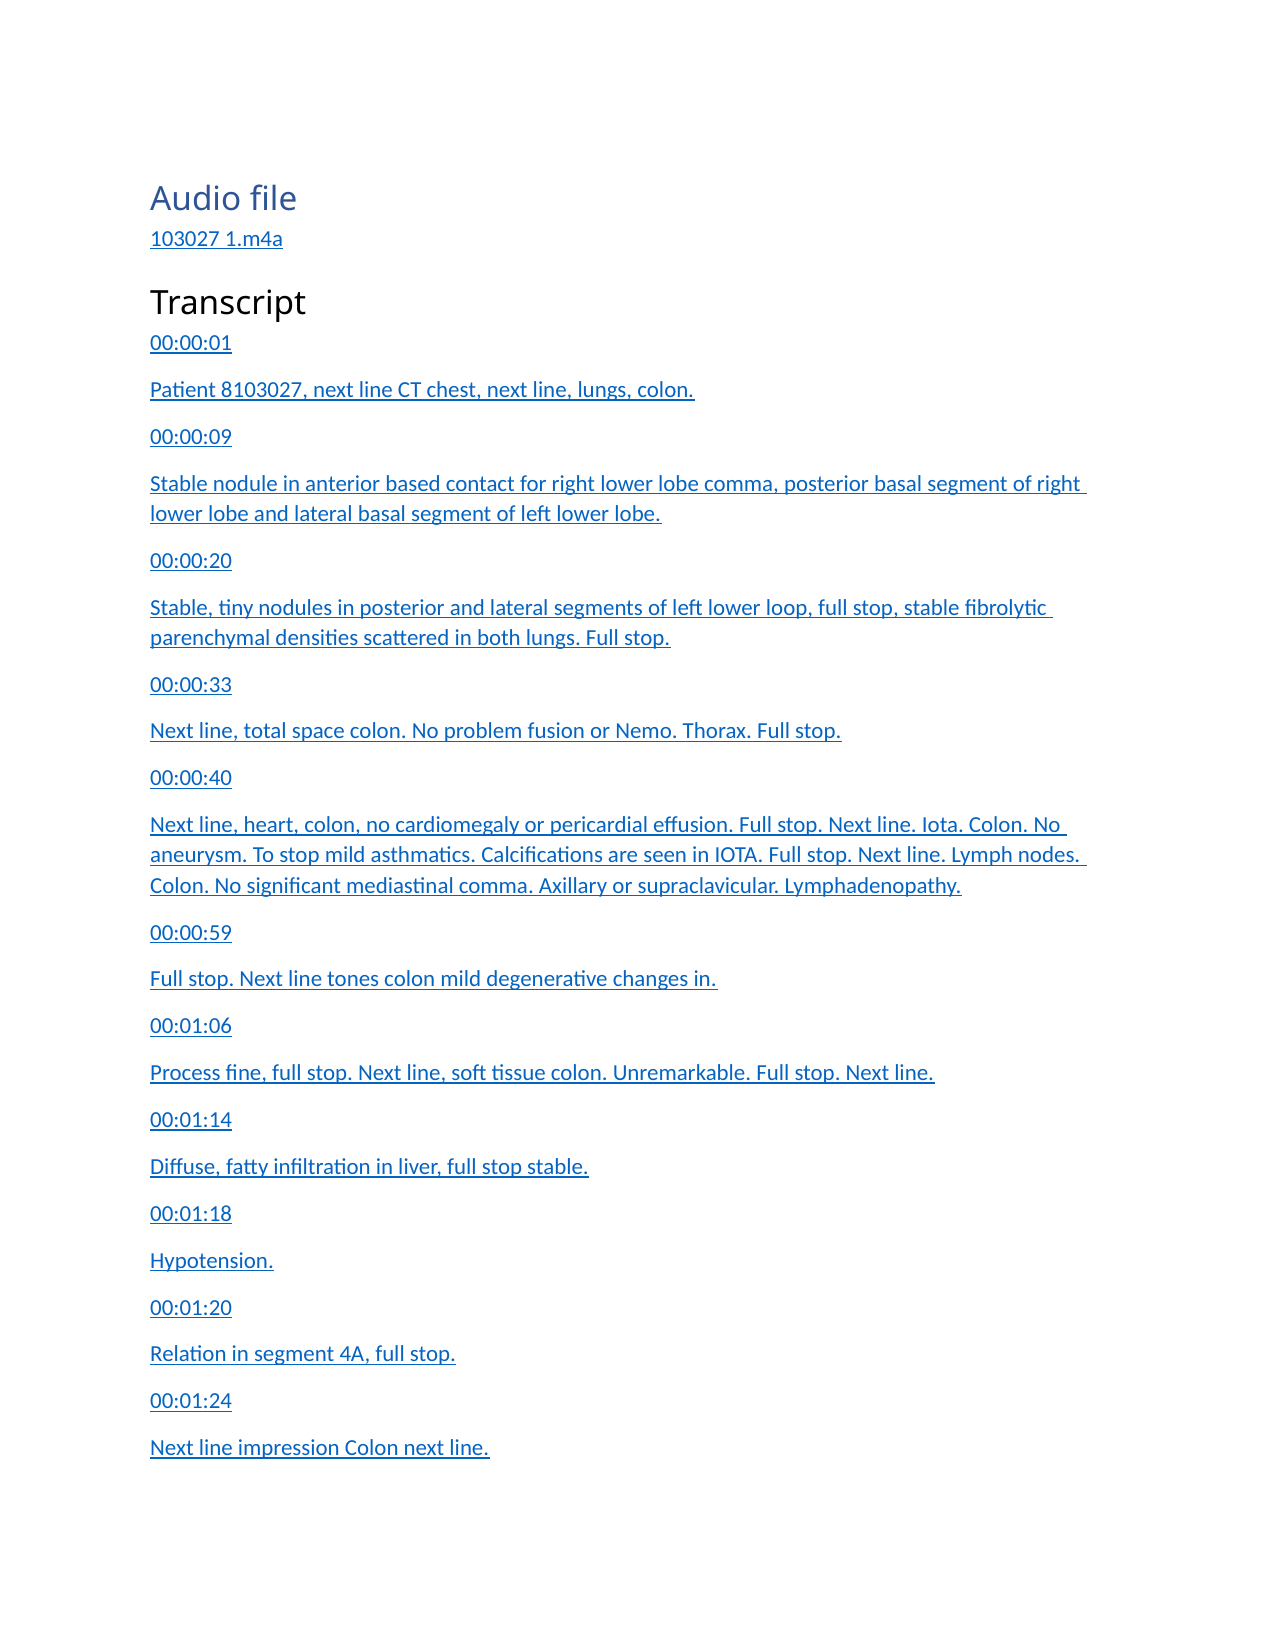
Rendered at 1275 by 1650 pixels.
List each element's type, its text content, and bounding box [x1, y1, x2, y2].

text 00:00:09 [150, 422, 1125, 450]
text Relation in segment 4A, full stop. [150, 1339, 1125, 1368]
text 00:01:20 [150, 1293, 1125, 1321]
text Patient 8103027, next line CT chest, next line, lungs, colon. [150, 375, 1125, 403]
text Stable nodule in anterior based contact for right lower lobe comma, posterior basal segment of right lower lobe and lateral basal segment of left lower lobe. [150, 469, 1125, 527]
text Next line, heart, colon, no cardiomegaly or pericardial effusion. Full stop. Next line. Iota. Colon. No aneurysm. To stop mild asthmatics. Calcifications are seen in IOTA. Full stop. Next line. Lymph nodes. Colon. No significant mediastinal comma. Axillary or supraclavicular. Lymphadenopathy. [150, 810, 1125, 899]
text Full stop. Next line tones colon mild degenerative changes in. [150, 964, 1125, 993]
text Hypotension. [150, 1246, 1125, 1274]
subtitle Audio file [150, 175, 1125, 220]
text 00:00:40 [150, 763, 1125, 792]
text 00:00:59 [150, 918, 1125, 946]
text 00:01:24 [150, 1386, 1125, 1414]
text Next line, total space colon. No problem fusion or Nemo. Thorax. Full stop. [150, 717, 1125, 745]
text 00:00:20 [150, 546, 1125, 574]
text Diffuse, fatty infiltration in liver, full stop stable. [150, 1152, 1125, 1180]
text 00:00:33 [150, 670, 1125, 698]
text Process fine, full stop. Next line, soft tissue colon. Unremarkable. Full stop. Next line. [150, 1058, 1125, 1086]
text 00:01:18 [150, 1199, 1125, 1227]
text 103027 1.m4a [150, 224, 1125, 252]
text 00:00:01 [150, 328, 1125, 356]
text 00:01:06 [150, 1011, 1125, 1039]
text Next line impression Colon next line. [150, 1433, 1125, 1461]
text Stable, tiny nodules in posterior and lateral segments of left lower loop, full stop, stable fibrolytic parenchymal densities scattered in both lungs. Full stop. [150, 593, 1125, 651]
text 00:01:14 [150, 1105, 1125, 1133]
subtitle Transcript [150, 279, 1125, 324]
